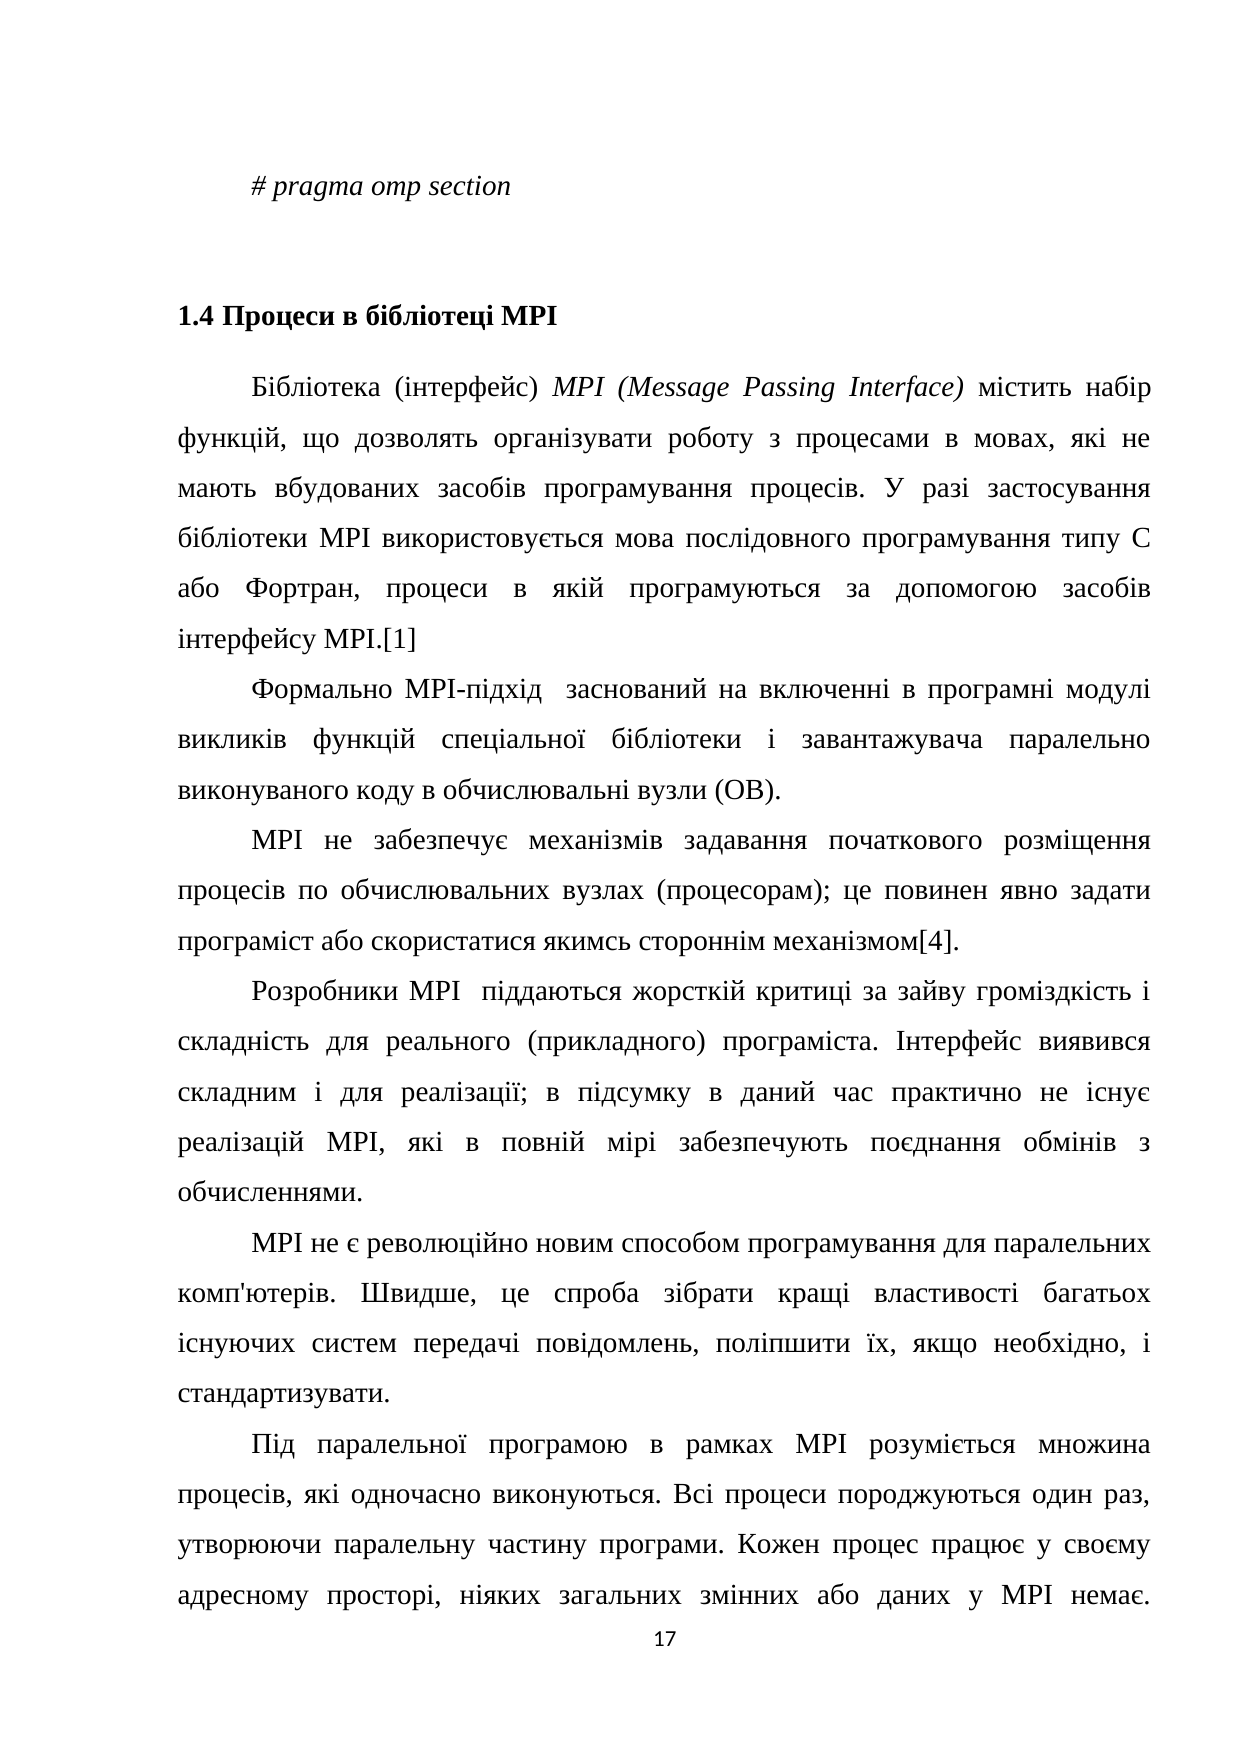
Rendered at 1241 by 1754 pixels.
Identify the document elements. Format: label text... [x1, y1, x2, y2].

text Розробники MPI піддаються жорсткій критиці за зайву громіздкість і складність для реального (прикладного) програміста. Інтерфейс виявився складним і для реалізації; в підсумку в даний час практично не існує реалізацій MPI, які в повній мірі забезпечують поєднання обмінів з обчисленнями. [177, 973, 1152, 1208]
list Процеси в бібліотеці MPI [177, 298, 1152, 332]
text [177, 1426, 1152, 1610]
text MPI не забезпечує механізмів задавання початкового розміщення процесів по обчислювальних вузлах (процесорам); це повинен явно задати програміст або скористатися якимсь стороннім механізмом[4]. [177, 822, 1152, 956]
text Формально MPI-підхід заснований на включенні в програмні модулі викликів функцій спеціальної бібліотеки і завантажувача паралельно виконуваного коду в обчислювальні вузли (ОВ). [177, 671, 1152, 805]
text Бібліотека (інтерфейс) MPI (Message Passing Interface) містить набір функцій, що дозволять організувати роботу з процесами в мовах, які не мають вбудованих засобів програмування процесів. У разі застосування бібліотеки MPI використовується мова послідовного програмування типу С або Фортран, процеси в якій програмуються за допомогою засобів інтерфейсу MPI.[1] [177, 369, 1152, 654]
text # pragma omp section [177, 168, 1152, 202]
text MPI не є революційно новим способом програмування для паралельних комп'ютерів. Швидше, це спроба зібрати кращі властивості багатьох існуючих систем передачі повідомлень, поліпшити їх, якщо необхідно, і стандартизувати. [177, 1225, 1152, 1409]
